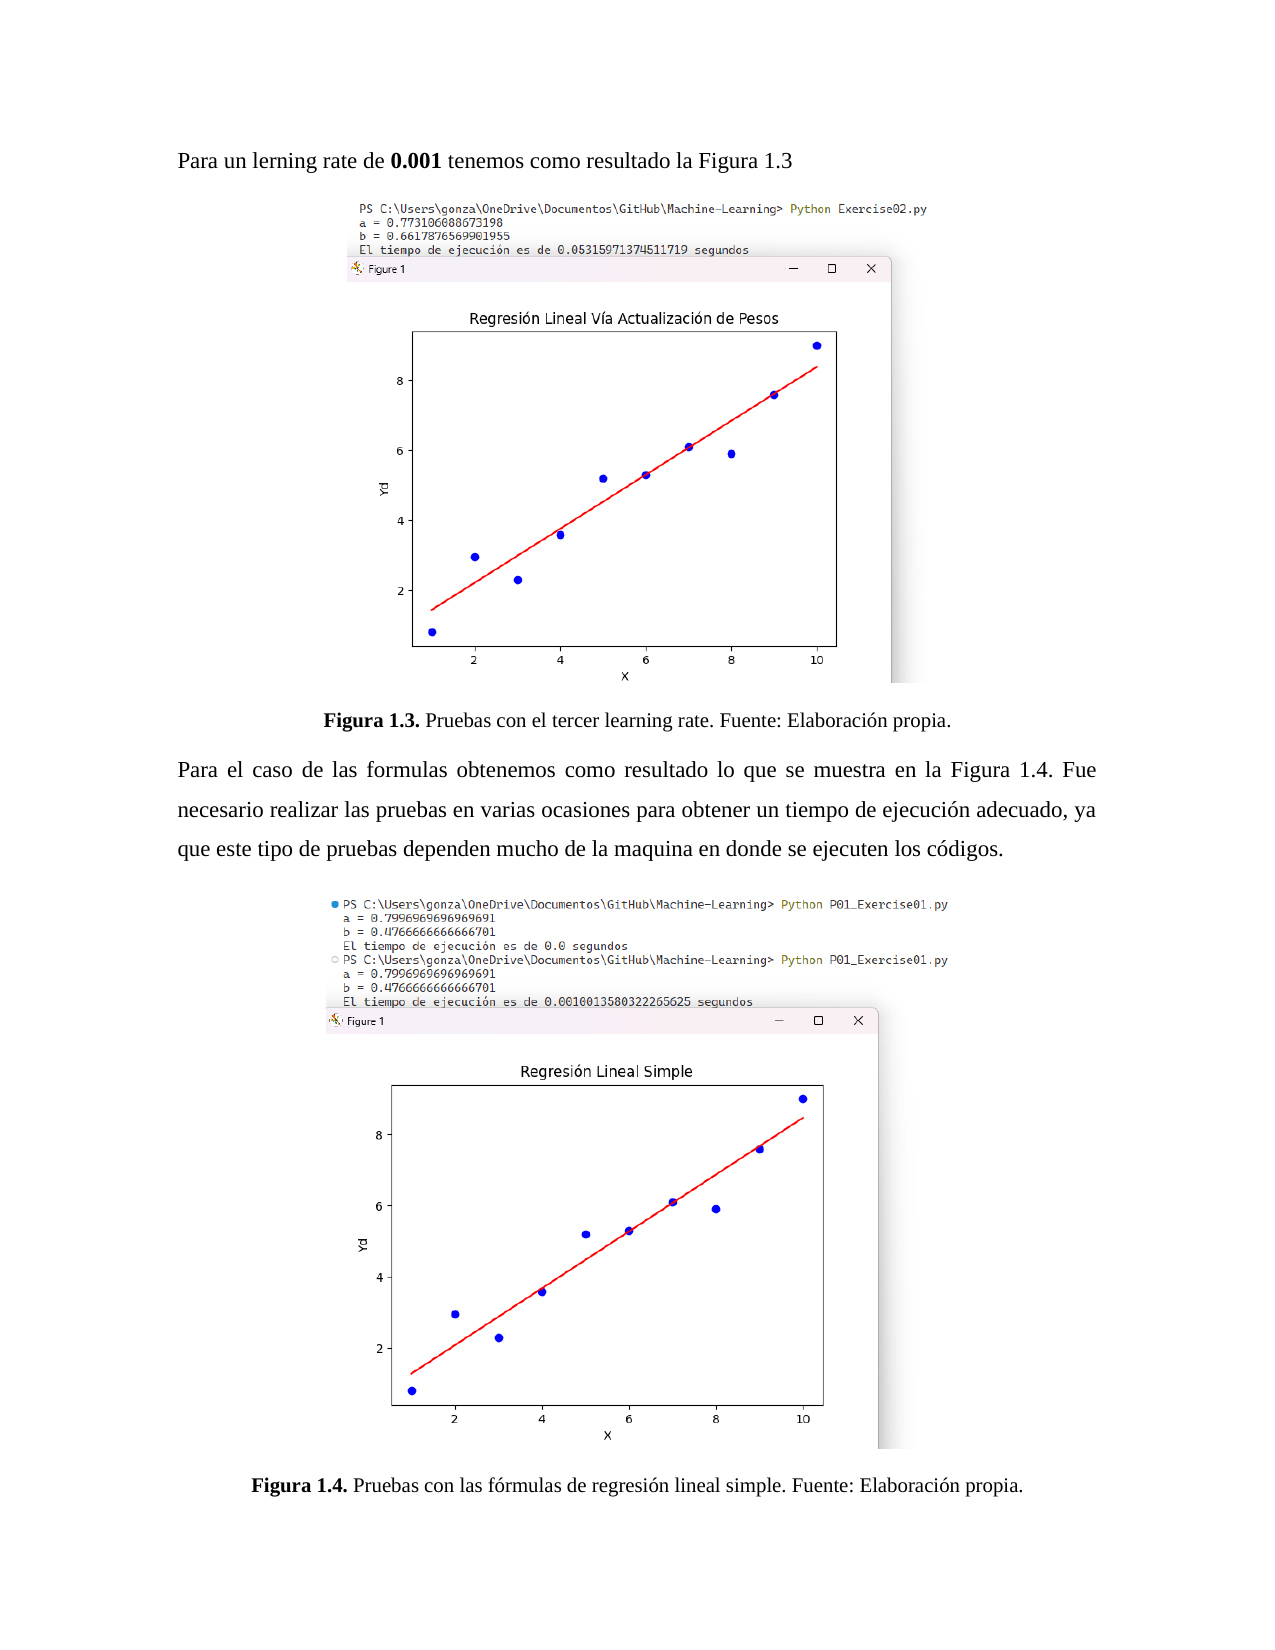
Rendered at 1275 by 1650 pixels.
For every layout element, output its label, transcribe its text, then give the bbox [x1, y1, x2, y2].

text Figura 1.4. Pruebas con las fórmulas de regresión lineal simple. Fuente: Elaboración propia. [177, 1473, 1098, 1497]
text Para un lerning rate de 0.001 tenemos como resultado la Figura 1.3 [177, 148, 1098, 174]
text Para el caso de las formulas obtenemos como resultado lo que se muestra en la Figura 1.4. Fue necesario realizar las pruebas en varias ocasiones para obtener un tiempo de ejecución adecuado, ya que este tipo de pruebas dependen mucho de la maquina en donde se ejecuten los códigos. [177, 756, 1098, 861]
text Figura 1.3. Pruebas con el tercer learning rate. Fuente: Elaboración propia. [177, 708, 1098, 732]
picture [347, 198, 929, 683]
picture [325, 895, 950, 1449]
